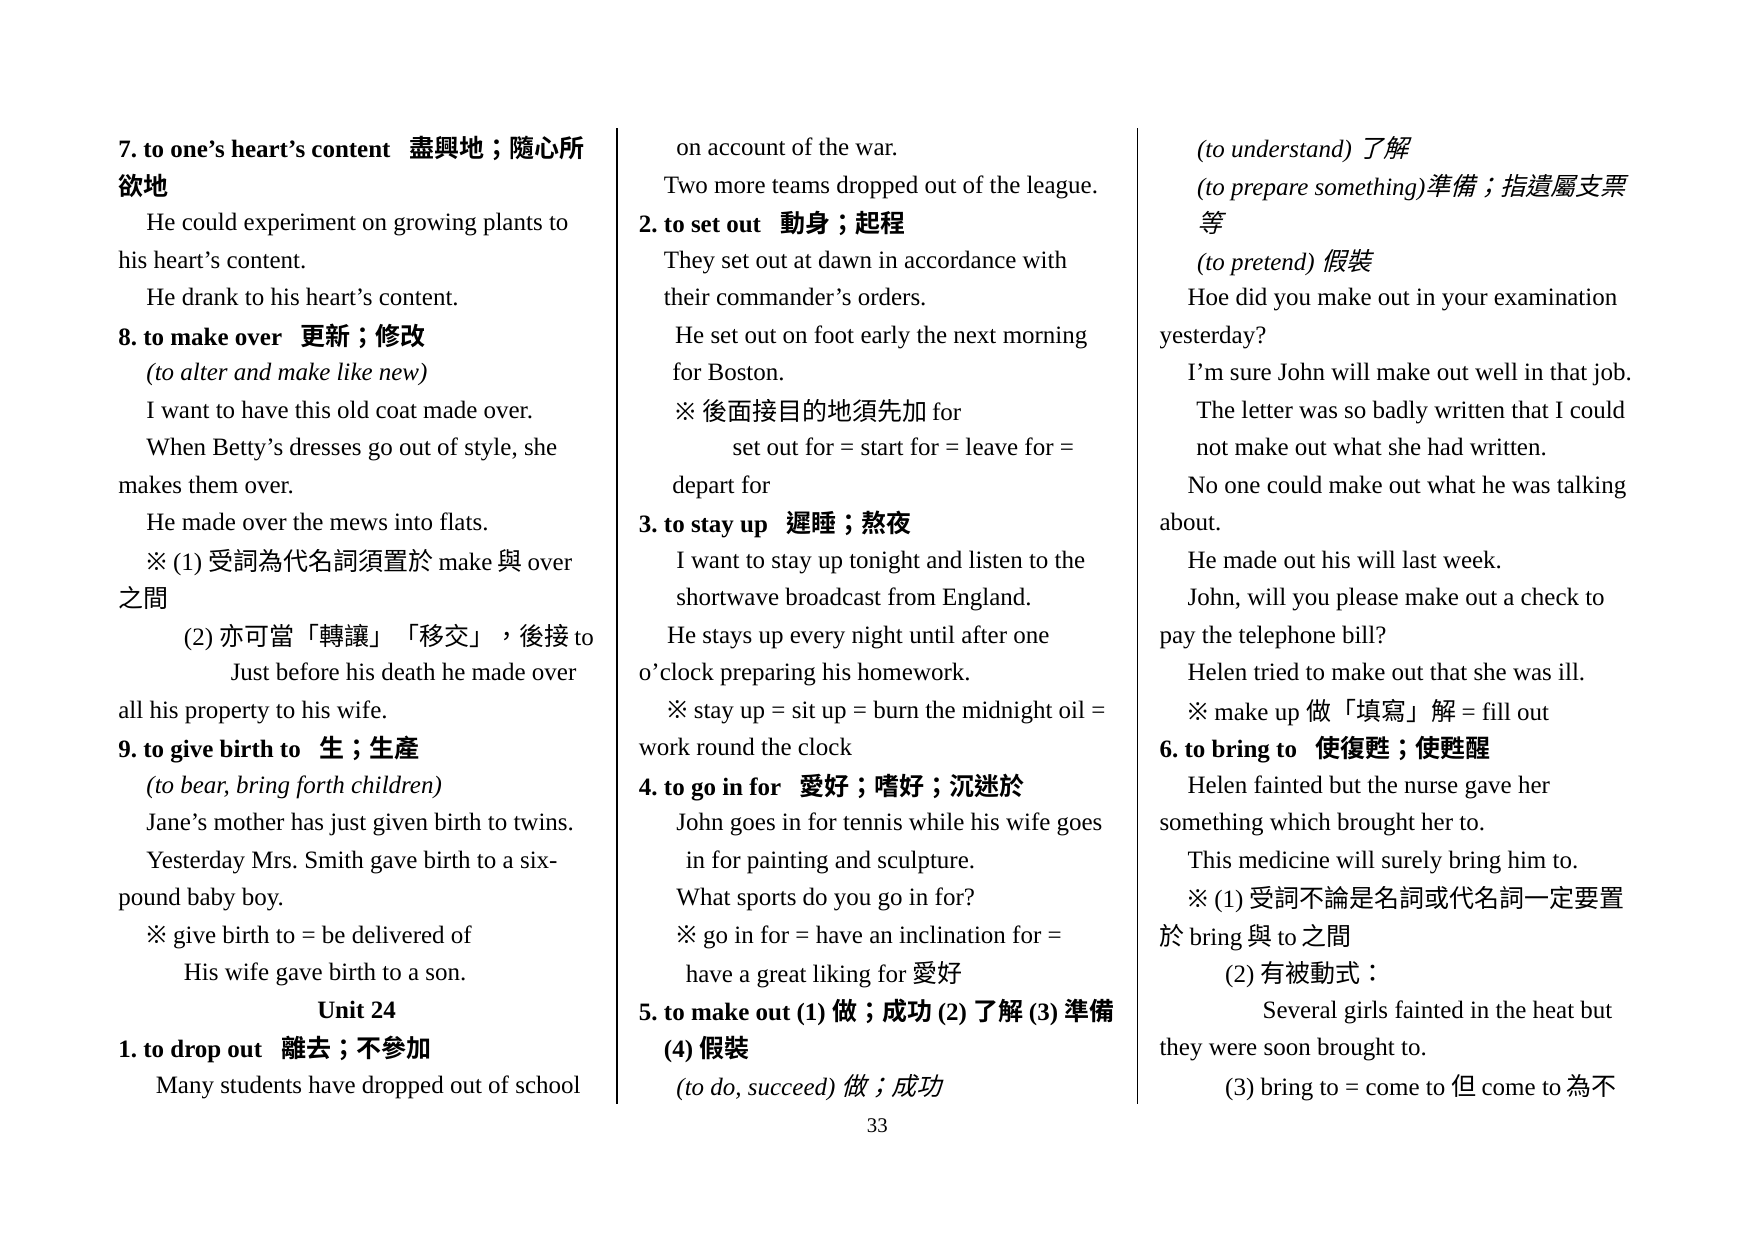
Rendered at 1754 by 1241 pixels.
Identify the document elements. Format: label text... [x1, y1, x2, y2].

text This medicine will surely bring him to. [1159, 840, 1636, 878]
text Many students have dropped out of school on account of the war. [676, 128, 1115, 165]
text He could experiment on growing plants to his heart’s content. [118, 203, 594, 278]
text ※ (1) 受詞不論是名詞或代名詞一定要置於bring與to之間 [1159, 878, 1636, 953]
text Hoe did you make out in your examination yesterday? [1159, 278, 1636, 353]
text ※ make up 做「填寫」解 = fill out [1159, 690, 1636, 728]
text 6. to bring to 使復甦；使甦醒 [1159, 728, 1636, 765]
text (to alter and make like new) [118, 353, 594, 390]
text Just before his death he made over all his property to his wife. [118, 653, 594, 728]
text He set out on foot early the next morning for Boston. [672, 315, 1115, 390]
text (to prepare something)準備；指遺屬支票等 [1197, 165, 1636, 240]
text John goes in for tennis while his wife goes in for painting and sculpture. [676, 803, 1115, 878]
text Jane’s mother has just given birth to twins. [118, 803, 594, 840]
text (to do, succeed) 做；成功 [676, 1065, 1115, 1103]
text 8. to make over 更新；修改 [118, 315, 594, 353]
text He made out his will last week. [1159, 540, 1636, 578]
text When Betty’s dresses go out of style, she makes them over. [118, 428, 594, 503]
subtitle Unit 24 [118, 990, 594, 1028]
text Helen tried to make out that she was ill. [1159, 653, 1636, 690]
text No one could make out what he was talking about. [1159, 465, 1636, 540]
text (2) 亦可當「轉讓」「移交」，後接to [118, 615, 594, 653]
text He stays up every night until after one o’clock preparing his homework. [639, 615, 1115, 690]
text John, will you please make out a check to pay the telephone bill? [1159, 578, 1636, 653]
text set out for = start for = leave for = depart for [672, 428, 1115, 503]
text ※ go in for = have an inclination for = have a great liking for 愛好 [676, 915, 1115, 990]
text He drank to his heart’s content. [118, 278, 594, 315]
text (3) bring to = come to 但come to為不及物動詞 [1159, 1065, 1636, 1103]
text ※ stay up = sit up = burn the midnight oil = work round the clock [639, 690, 1115, 765]
text His wife gave birth to a son. [118, 953, 594, 990]
text ※ 後面接目的地須先加for [672, 390, 1115, 428]
text 9. to give birth to 生；生產 [118, 728, 594, 765]
text Many students have dropped out of school on account of the war. [156, 1065, 594, 1103]
text What sports do you go in for? [676, 878, 1115, 915]
text The letter was so badly written that I could not make out what she had written. [1196, 390, 1636, 465]
text ※ (1) 受詞為代名詞須置於make與over之間 [118, 540, 594, 615]
text (to bear, bring forth children) [118, 765, 594, 803]
text 4. to go in for 愛好；嗜好；沉迷於 [639, 765, 1115, 803]
text 2. to set out 動身；起程 They set out at dawn in accordance with their commander’s orders. [639, 203, 1115, 315]
text I’m sure John will make out well in that job. [1159, 353, 1636, 390]
text 7. to one’s heart’s content 盡興地；隨心所欲地 [118, 128, 594, 203]
text Several girls fainted in the heat but they were soon brought to. [1159, 990, 1636, 1065]
text Two more teams dropped out of the league. [639, 165, 1115, 203]
text (to understand) 了解 [1197, 128, 1636, 165]
text Yesterday Mrs. Smith gave birth to a six-pound baby boy. [118, 840, 594, 915]
text He made over the mews into flats. [118, 503, 594, 540]
text ※ give birth to = be delivered of [118, 915, 594, 953]
text I want to have this old coat made over. [118, 390, 594, 428]
text 5. to make out (1) 做；成功 (2) 了解 (3) 準備 (4) 假裝 [639, 990, 1115, 1065]
text I want to stay up tonight and listen to the shortwave broadcast from England. [676, 540, 1115, 615]
text 1. to drop out 離去；不參加 [118, 1028, 594, 1065]
text Helen fainted but the nurse gave her something which brought her to. [1159, 765, 1636, 840]
text (to pretend) 假裝 [1197, 240, 1636, 278]
text 3. to stay up 遲睡；熬夜 [639, 503, 1115, 540]
text (2) 有被動式： [1159, 953, 1636, 990]
